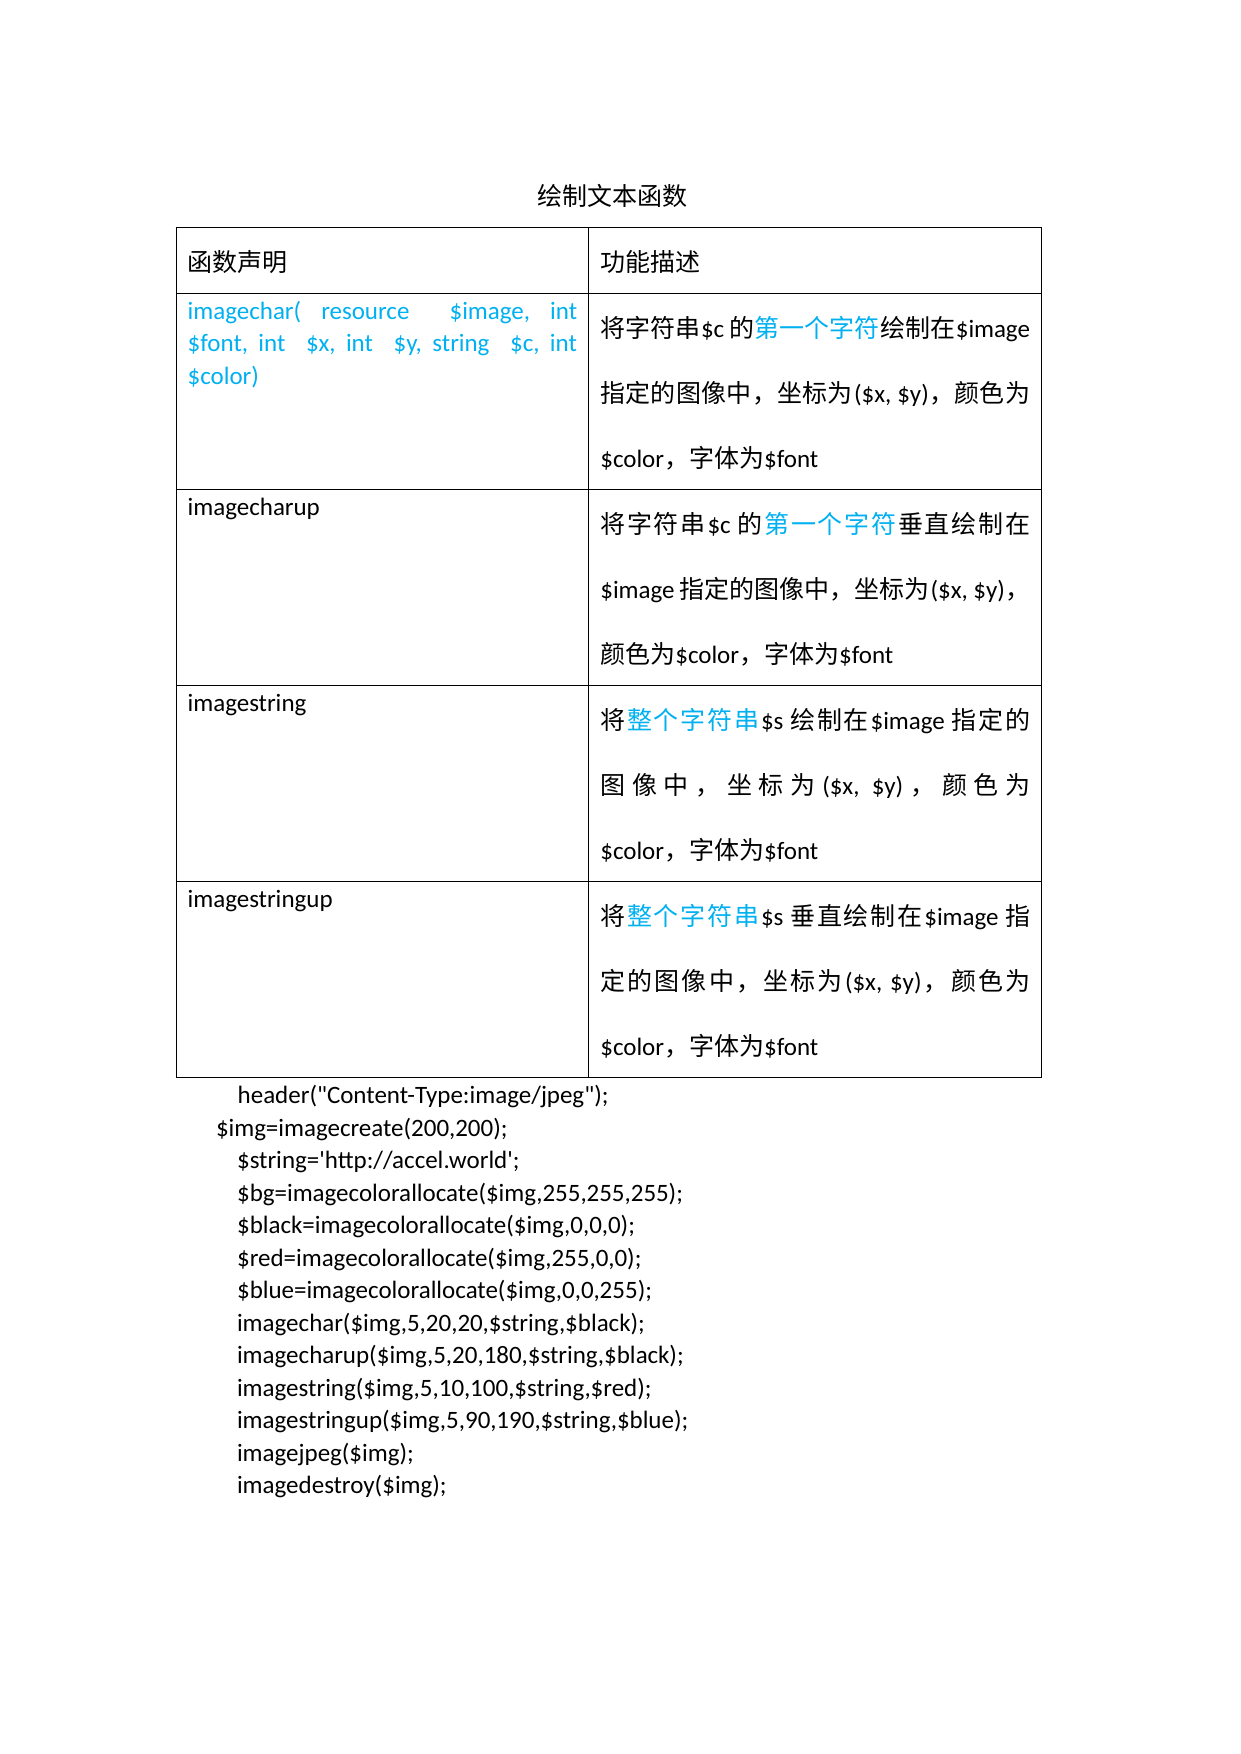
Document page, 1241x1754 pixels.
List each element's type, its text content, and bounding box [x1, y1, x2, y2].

text header("Content-Type:image/jpeg"); [187, 1078, 1053, 1111]
text imagecharup($img,5,20,180,$string,$black); [187, 1338, 1053, 1371]
text $bg=imagecolorallocate($img,255,255,255); [187, 1176, 1053, 1208]
table_cell 将字符串$c的第一个字符绘制在$image指定的图像中，坐标为($x, $y)，颜色为$color，字体为$font [589, 294, 1041, 489]
text imagedestroy($img); [187, 1468, 1053, 1501]
text imagestring($img,5,10,100,$string,$red); [187, 1371, 1053, 1403]
text imagejpeg($img); [187, 1436, 1053, 1468]
table_cell imagechar( resource $image, int $font, int $x, int $y, string $c, int $color) [177, 294, 588, 489]
table_header 函数声明 [177, 228, 588, 293]
text imagechar($img,5,20,20,$string,$black); [187, 1306, 1053, 1338]
text $img=imagecreate(200,200); [187, 1111, 1053, 1143]
text $blue=imagecolorallocate($img,0,0,255); [187, 1273, 1053, 1306]
table_cell imagecharup [177, 490, 588, 685]
text $black=imagecolorallocate($img,0,0,0); [187, 1208, 1053, 1241]
table_cell imagestring [177, 686, 588, 881]
text $string='http://accel.world'; [187, 1143, 1053, 1176]
text 绘制文本函数 [187, 162, 1053, 227]
table_cell 将整个字符串$s绘制在$image指定的图像中，坐标为($x, $y)，颜色为$color，字体为$font [589, 686, 1041, 881]
text imagestringup($img,5,90,190,$string,$blue); [187, 1403, 1053, 1436]
table_cell 将整个字符串$s垂直绘制在$image指定的图像中，坐标为($x, $y)，颜色为$color，字体为$font [589, 882, 1041, 1077]
text $red=imagecolorallocate($img,255,0,0); [187, 1241, 1053, 1273]
table_cell imagestringup [177, 882, 588, 1077]
table_cell 将字符串$c的第一个字符垂直绘制在$image指定的图像中，坐标为($x, $y)，颜色为$color，字体为$font [589, 490, 1041, 685]
table_header 功能描述 [589, 228, 1041, 293]
